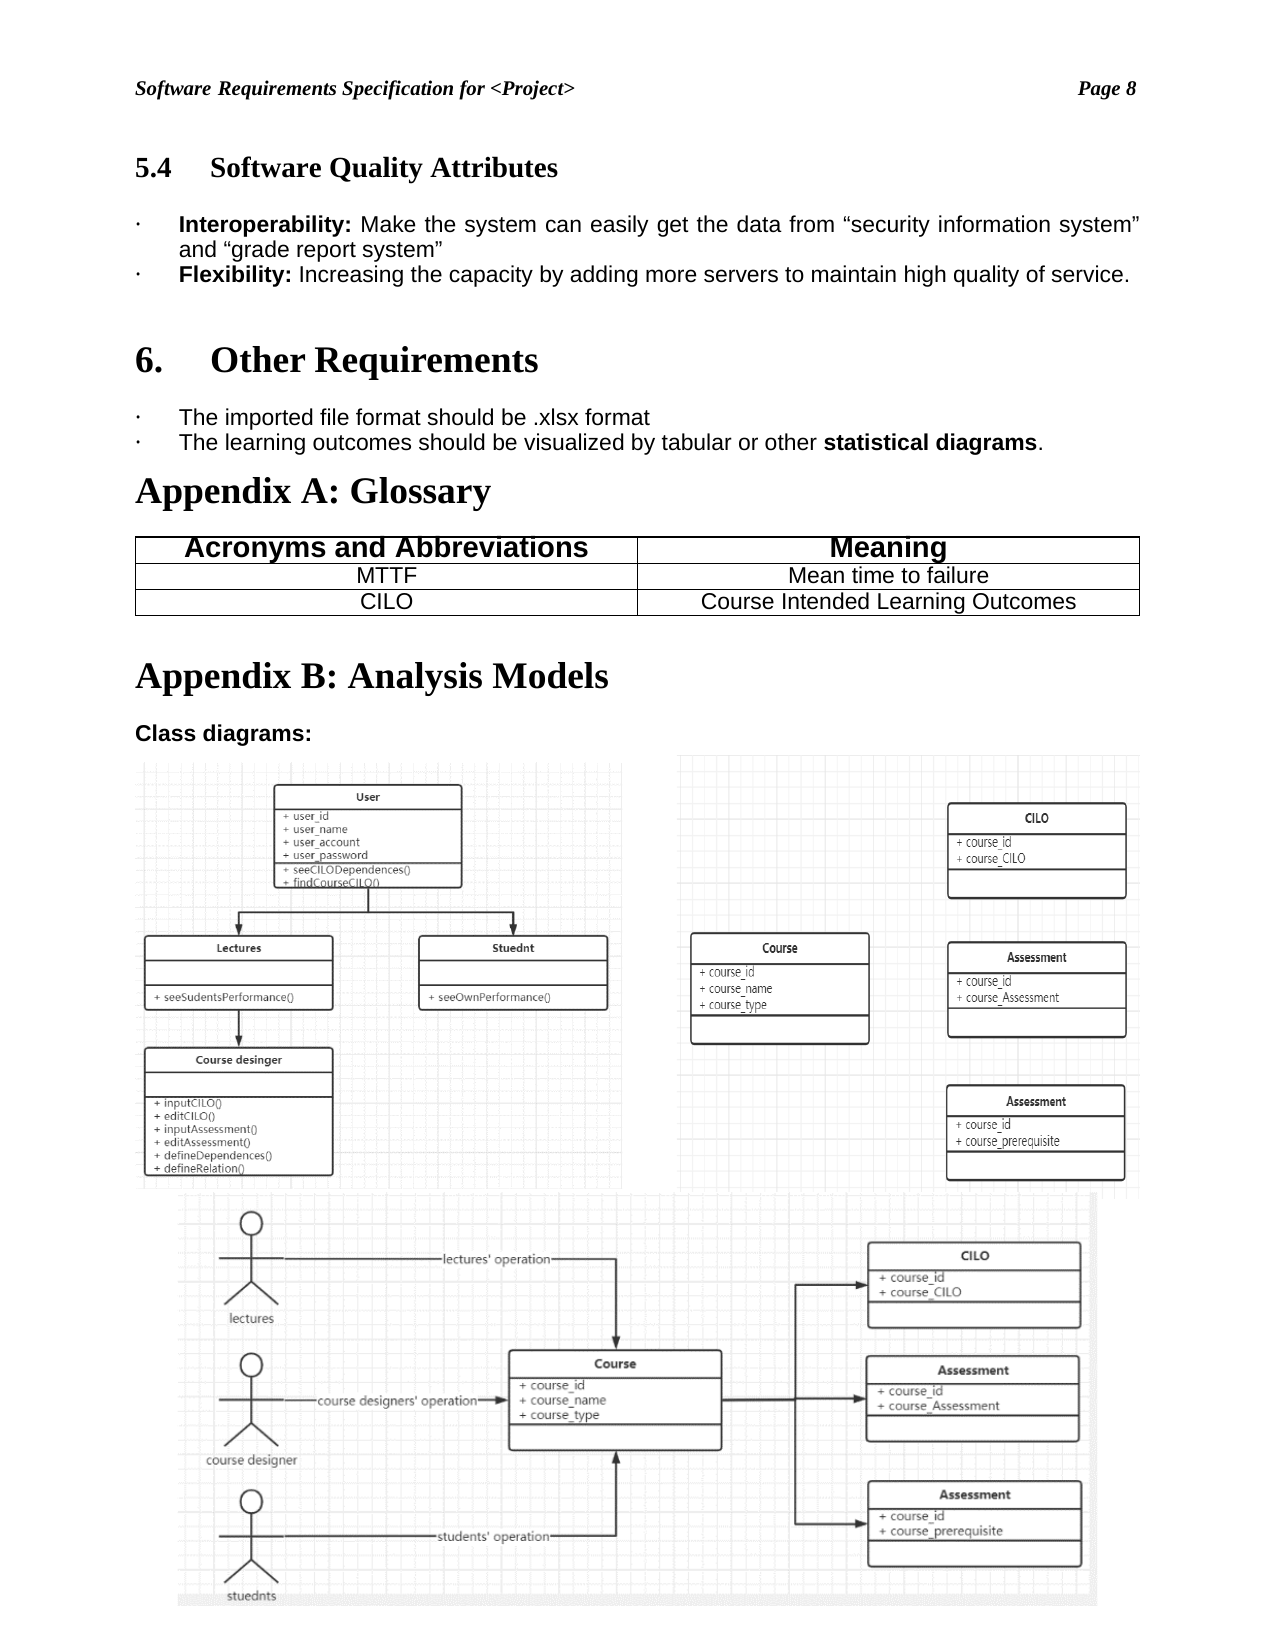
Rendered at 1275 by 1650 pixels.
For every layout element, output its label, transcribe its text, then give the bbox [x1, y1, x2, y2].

list Interoperability: Make the system can easily get the data from “security information system” and “grade report system” [135, 213, 1140, 263]
subtitle Software Quality Attributes [135, 150, 1140, 183]
list The learning outcomes should be visualized by tabular or other statistical diagrams. [135, 431, 1140, 456]
text Class diagrams: [135, 721, 1140, 746]
picture [177, 755, 1140, 1606]
table_header Acronyms and Abbreviations [136, 538, 637, 562]
table_cell Course Intended Learning Outcomes [638, 590, 1139, 614]
table_header Meaning [638, 538, 1139, 562]
table_cell Mean time to failure [638, 564, 1139, 588]
text Appendix A: Glossary [135, 468, 1140, 511]
table_cell MTTF [136, 564, 637, 588]
list Flexibility: Increasing the capacity by adding more servers to maintain high quality of service. [135, 263, 1140, 288]
picture [135, 762, 623, 1189]
text Appendix B: Analysis Models [135, 653, 1140, 696]
subtitle Other Requirements [135, 338, 1140, 381]
table_cell CILO [136, 590, 637, 614]
list The imported file format should be .xlsx format [135, 406, 1140, 431]
